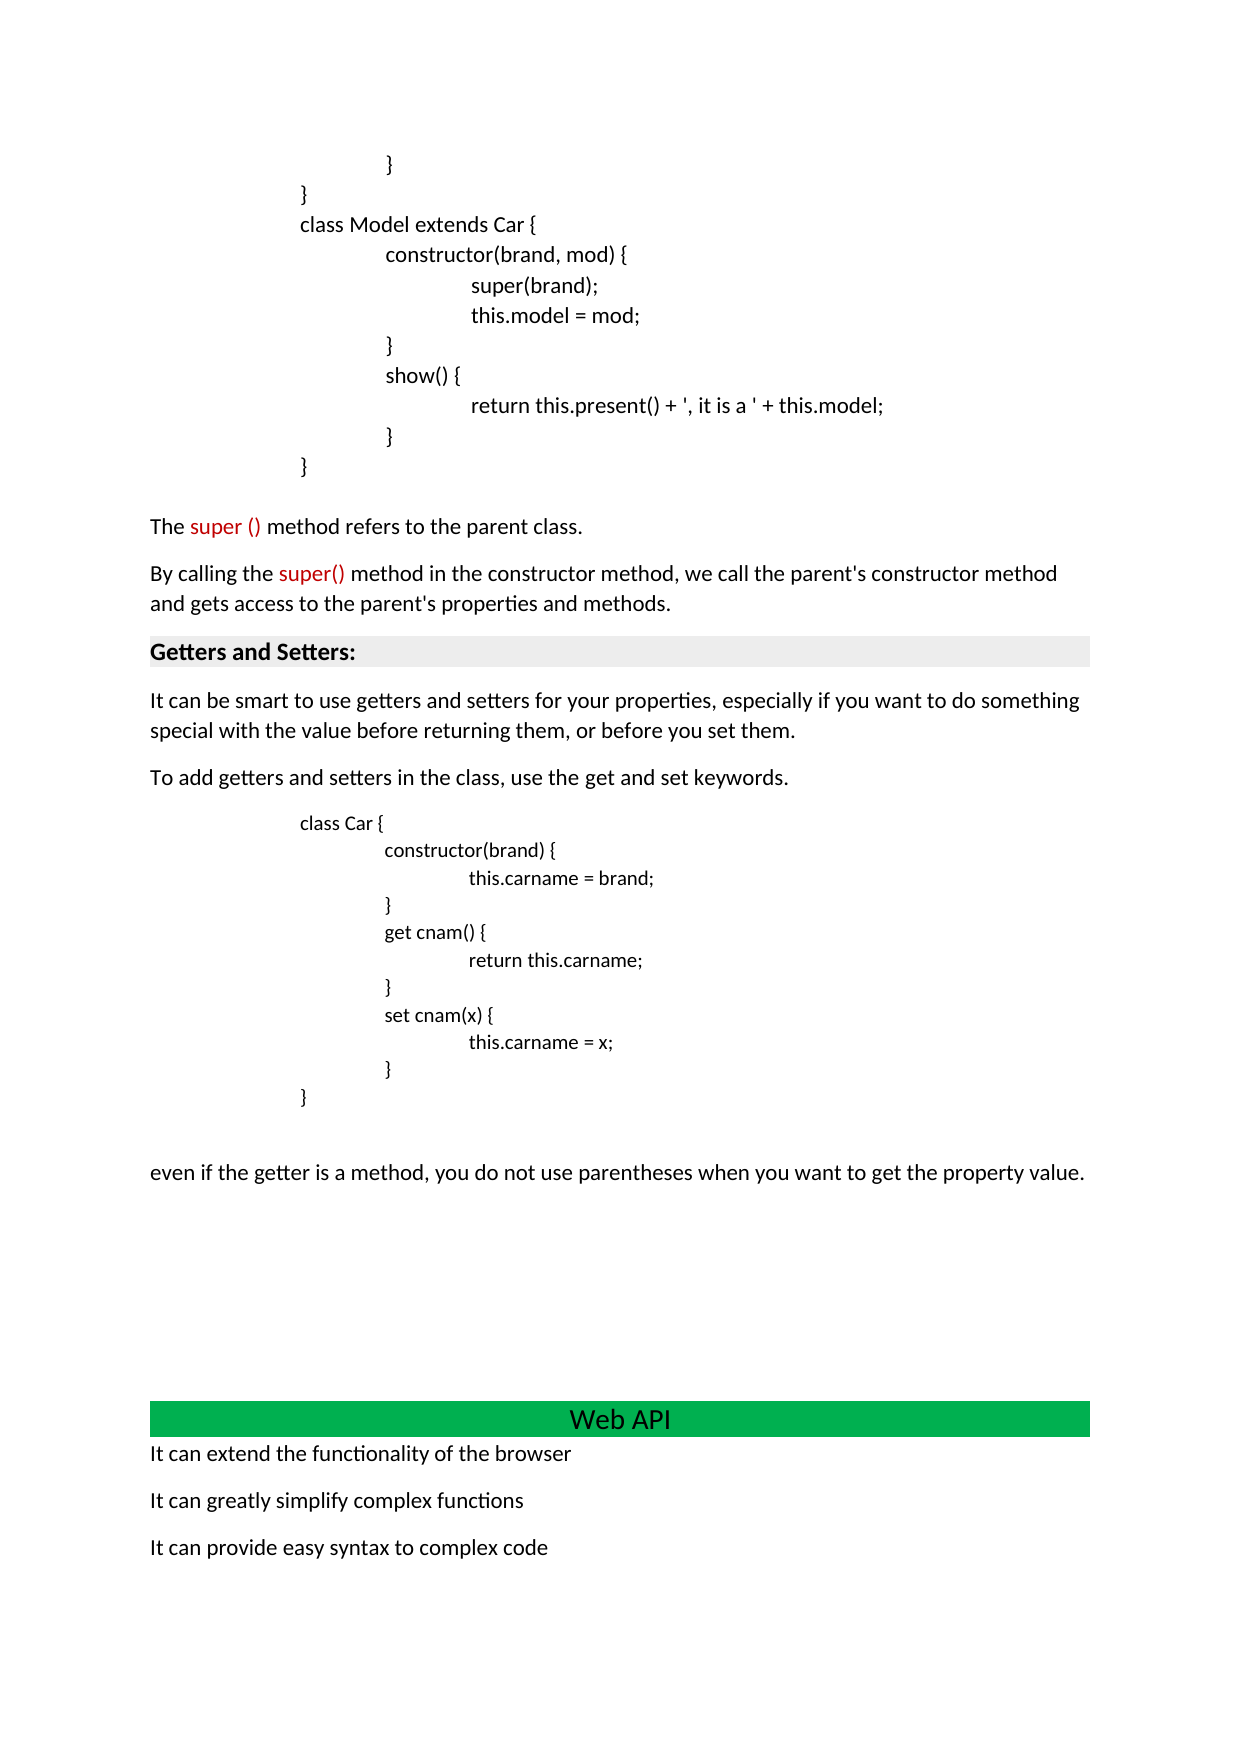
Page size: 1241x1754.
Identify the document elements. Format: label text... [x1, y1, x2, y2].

text get cnam() { [375, 919, 1090, 945]
text return this.present() + ', it is a ' + this.model; [450, 392, 1090, 420]
text } class Model extends Car { [300, 180, 1090, 238]
text } [375, 331, 1090, 359]
text even if the getter is a method, you do not use parentheses when you want to get the property value. [150, 1158, 1090, 1186]
text It can be smart to use getters and setters for your properties, especially if you want to do something special with the value before returning them, or before you set them. [150, 686, 1090, 744]
text It can provide easy syntax to complex code [150, 1533, 1090, 1561]
text It can extend the functionality of the browser [150, 1439, 1090, 1467]
text By calling the super() method in the constructor method, we call the parent's constructor method and gets access to the parent's properties and methods. [150, 559, 1090, 618]
text super(brand); [450, 271, 1090, 299]
text } [375, 892, 1090, 918]
text this.carname = x; [450, 1029, 1090, 1054]
text } [375, 974, 1090, 1000]
text } [375, 150, 1090, 178]
text The super () method refers to the parent class. [150, 512, 1090, 541]
text } [300, 1084, 1090, 1109]
text class Car { [300, 810, 1090, 835]
subtitle Web API [150, 1401, 1090, 1437]
text } [375, 422, 1090, 450]
text show() { [375, 361, 1090, 389]
text } [375, 1057, 1090, 1082]
text } [300, 452, 1090, 480]
text return this.carname; [450, 947, 1090, 972]
text constructor(brand, mod) { [375, 241, 1090, 269]
text To add getters and setters in the class, use the get and set keywords. [150, 763, 1090, 791]
text this.carname = brand; [450, 865, 1090, 890]
text this.model = mod; [450, 301, 1090, 329]
text constructor(brand) { [375, 837, 1090, 863]
text It can greatly simplify complex functions [150, 1486, 1090, 1514]
subtitle Getters and Setters: [150, 636, 1090, 667]
text set cnam(x) { [375, 1002, 1090, 1027]
